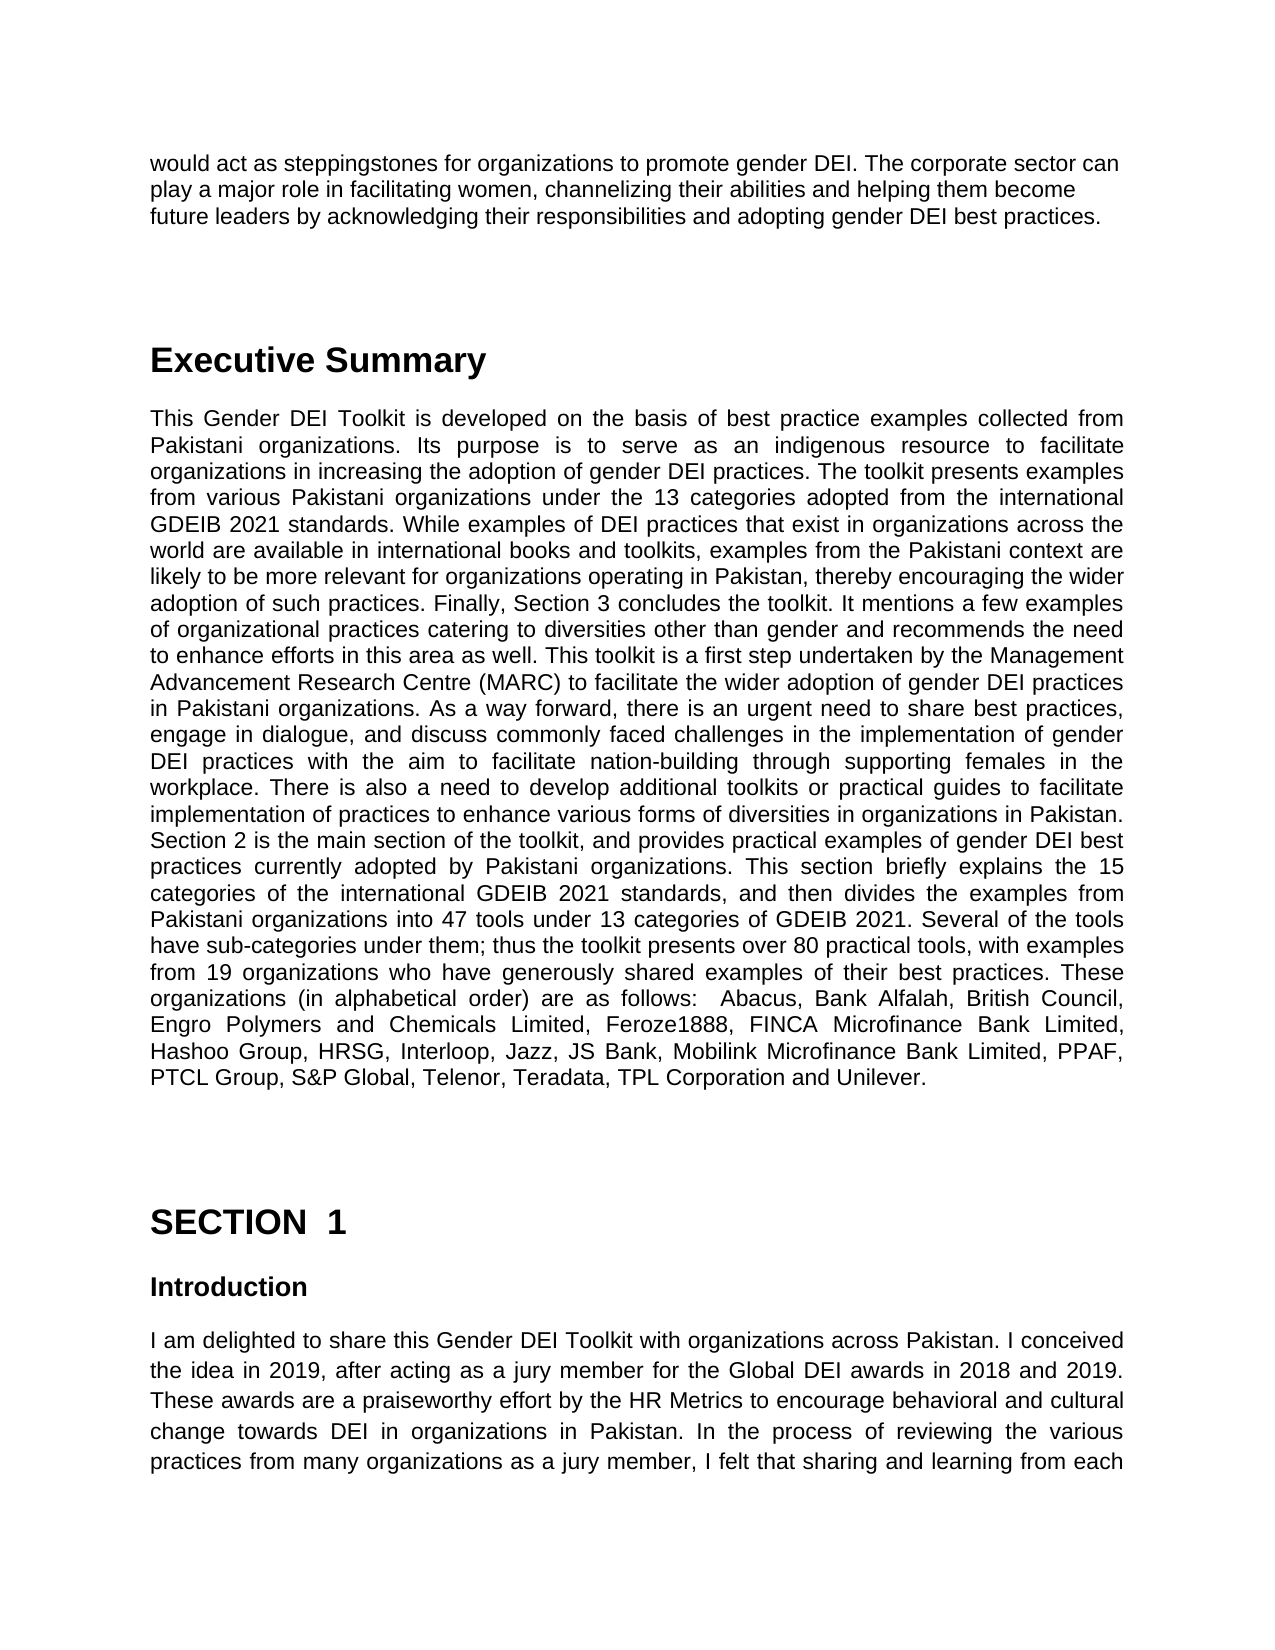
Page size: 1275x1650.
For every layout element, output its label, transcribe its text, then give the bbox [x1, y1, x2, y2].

text This Gender DEI Toolkit is developed on the basis of best practice examples collected from Pakistani organizations. Its purpose is to serve as an indigenous resource to facilitate organizations in increasing the adoption of gender DEI practices. The toolkit presents examples from various Pakistani organizations under the 13 categories adopted from the international GDEIB 2021 standards. While examples of DEI practices that exist in organizations across the world are available in international books and toolkits, examples from the Pakistani context are likely to be more relevant for organizations operating in Pakistan, thereby encouraging the wider adoption of such practices. Finally, Section 3 concludes the toolkit. It mentions a few examples of organizational practices catering to diversities other than gender and recommends the need to enhance efforts in this area as well. This toolkit is a first step undertaken by the Management Advancement Research Centre (MARC) to facilitate the wider adoption of gender DEI practices in Pakistani organizations. As a way forward, there is an urgent need to share best practices, engage in dialogue, and discuss commonly faced challenges in the implementation of gender DEI practices with the aim to facilitate nation-building through supporting females in the workplace. There is also a need to develop additional toolkits or practical guides to facilitate implementation of practices to enhance various forms of diversities in organizations in Pakistan. Section 2 is the main section of the toolkit, and provides practical examples of gender DEI best practices currently adopted by Pakistani organizations. This section briefly explains the 15 categories of the international GDEIB 2021 standards, and then divides the examples from Pakistani organizations into 47 tools under 13 categories of GDEIB 2021. Several of the tools have sub-categories under them; thus the toolkit presents over 80 practical tools, with examples from 19 organizations who have generously shared examples of their best practices. These organizations (in alphabetical order) are as follows: Abacus, Bank Alfalah, British Council, Engro Polymers and Chemicals Limited, Feroze1888, FINCA Microfinance Bank Limited, Hashoo Group, HRSG, Interloop, Jazz, JS Bank, Mobilink Microfinance Bank Limited, PPAF, PTCL Group, S&P Global, Telenor, Teradata, TPL Corporation and Unilever. [150, 405, 1125, 1090]
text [150, 150, 1125, 229]
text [150, 1327, 1125, 1474]
subtitle Executive Summary [150, 339, 1125, 380]
subtitle Introduction [150, 1271, 1125, 1302]
subtitle SECTION 1 [150, 1201, 1125, 1242]
